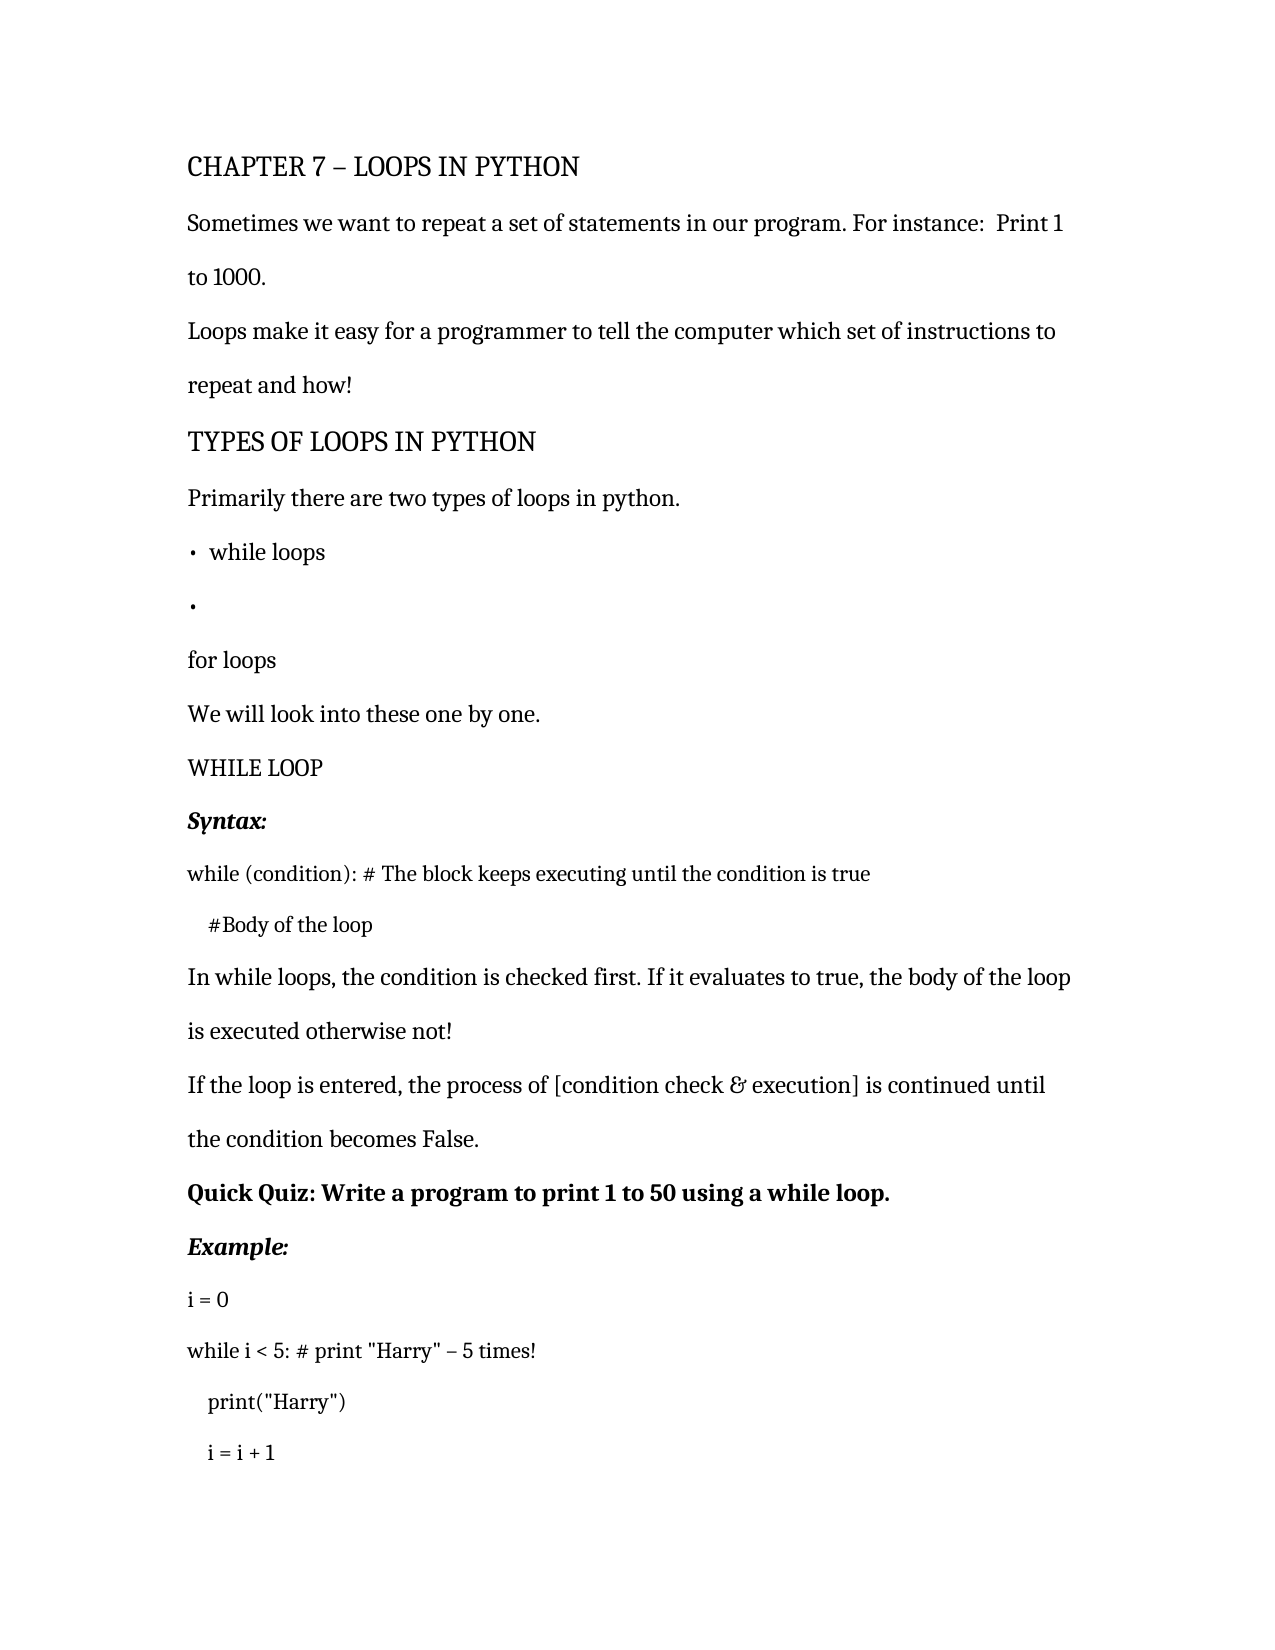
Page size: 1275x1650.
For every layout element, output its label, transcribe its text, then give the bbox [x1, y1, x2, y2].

text WHILE LOOP [187, 753, 1087, 782]
text In while loops, the condition is checked first. If it evaluates to true, the body of the loop [187, 963, 1087, 992]
text If the loop is entered, the process of [condition check & execution] is continued until [187, 1071, 1087, 1100]
text Loops make it easy for a programmer to tell the computer which set of instructions to [187, 317, 1087, 346]
text the condition becomes False. [187, 1125, 1087, 1153]
text print("Harry") [187, 1388, 1087, 1415]
text Sometimes we want to repeat a set of statements in our program. For instance: Print 1 [187, 209, 1087, 238]
text Primarily there are two types of loops in python. [187, 484, 1087, 513]
text #Body of the loop [187, 912, 1087, 938]
text We will look into these one by one. [187, 699, 1087, 728]
text while i < 5: # print "Harry" – 5 times! [187, 1337, 1087, 1364]
text Example: [187, 1232, 1087, 1261]
text i = i + 1 [187, 1439, 1087, 1466]
text while (condition): # The block keeps executing until the condition is true [187, 861, 1087, 887]
text Quick Quiz: Write a program to print 1 to 50 using a while loop. [187, 1179, 1087, 1207]
text • [187, 592, 1087, 621]
text CHAPTER 7 – LOOPS IN PYTHON [187, 150, 1087, 183]
text repeat and how! [187, 371, 1087, 400]
text i = 0 [187, 1286, 1087, 1313]
text to 1000. [187, 263, 1087, 292]
text Syntax: [187, 807, 1087, 836]
text TYPES OF LOOPS IN PYTHON [187, 425, 1087, 458]
text • while loops [187, 538, 1087, 567]
text for loops [187, 646, 1087, 674]
text is executed otherwise not! [187, 1017, 1087, 1046]
